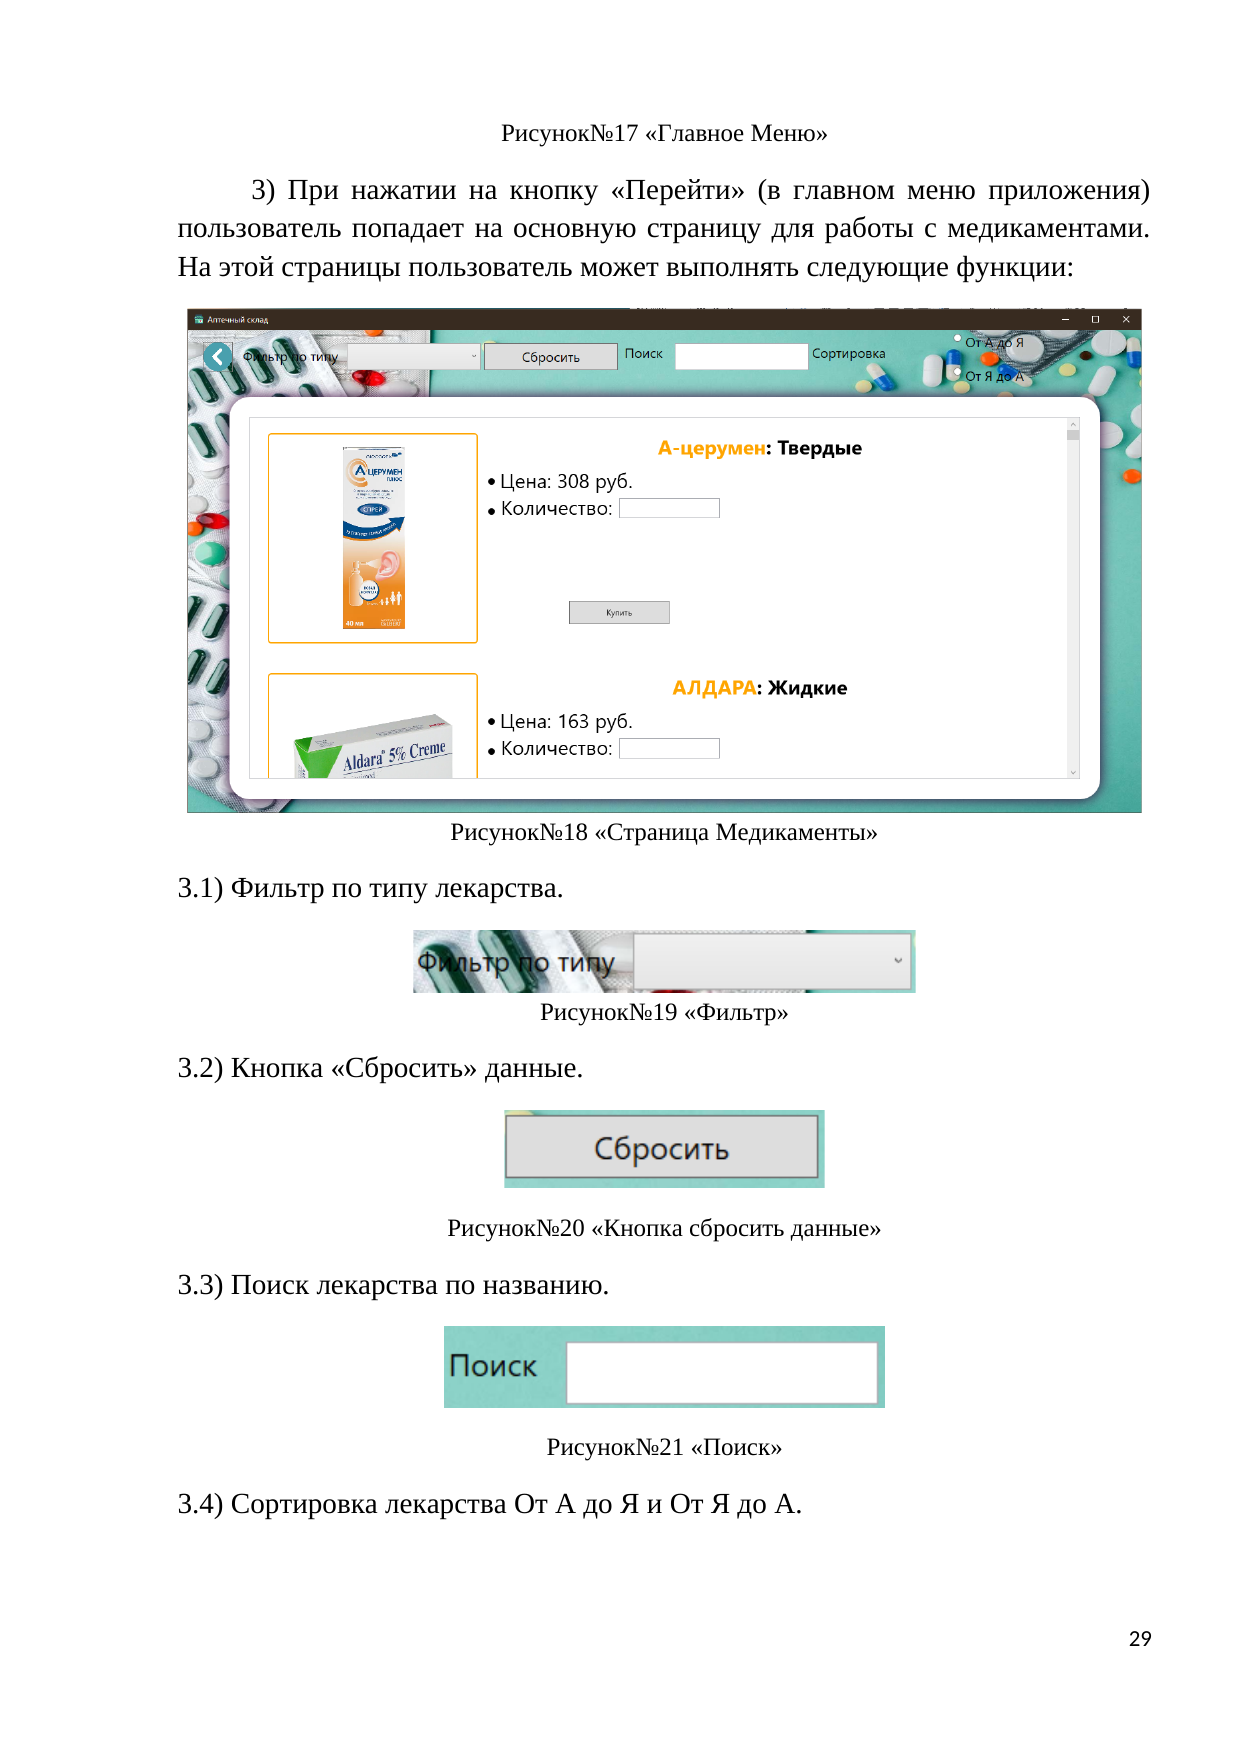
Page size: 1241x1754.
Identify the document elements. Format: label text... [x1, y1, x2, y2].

list Рисунок№19 «Фильтр» [177, 997, 1152, 1025]
picture [187, 308, 1142, 813]
picture [413, 930, 916, 993]
picture [444, 1326, 885, 1408]
text 3.1) Фильтр по типу лекарства. [177, 871, 1152, 904]
text 3) При нажатии на кнопку «Перейти» (в главном меню приложения) пользователь попадает на основную страницу для работы с медикаментами. На этой страницы пользователь может выполнять следующие функции: [177, 172, 1152, 283]
text 3.3) Поиск лекарства по названию. [177, 1267, 1152, 1300]
text Рисунок№21 «Поиск» [177, 1432, 1152, 1461]
list Рисунок№18 «Страница Медикаменты» [177, 817, 1152, 845]
text 3.2) Кнопка «Сбросить» данные. [177, 1051, 1152, 1084]
list Рисунок№17 «Главное Меню» [177, 118, 1152, 147]
text 3.4) Сортировка лекарства От А до Я и От Я до А. [177, 1486, 1152, 1520]
text Рисунок№20 «Кнопка сбросить данные» [177, 1213, 1152, 1242]
picture [504, 1110, 825, 1188]
